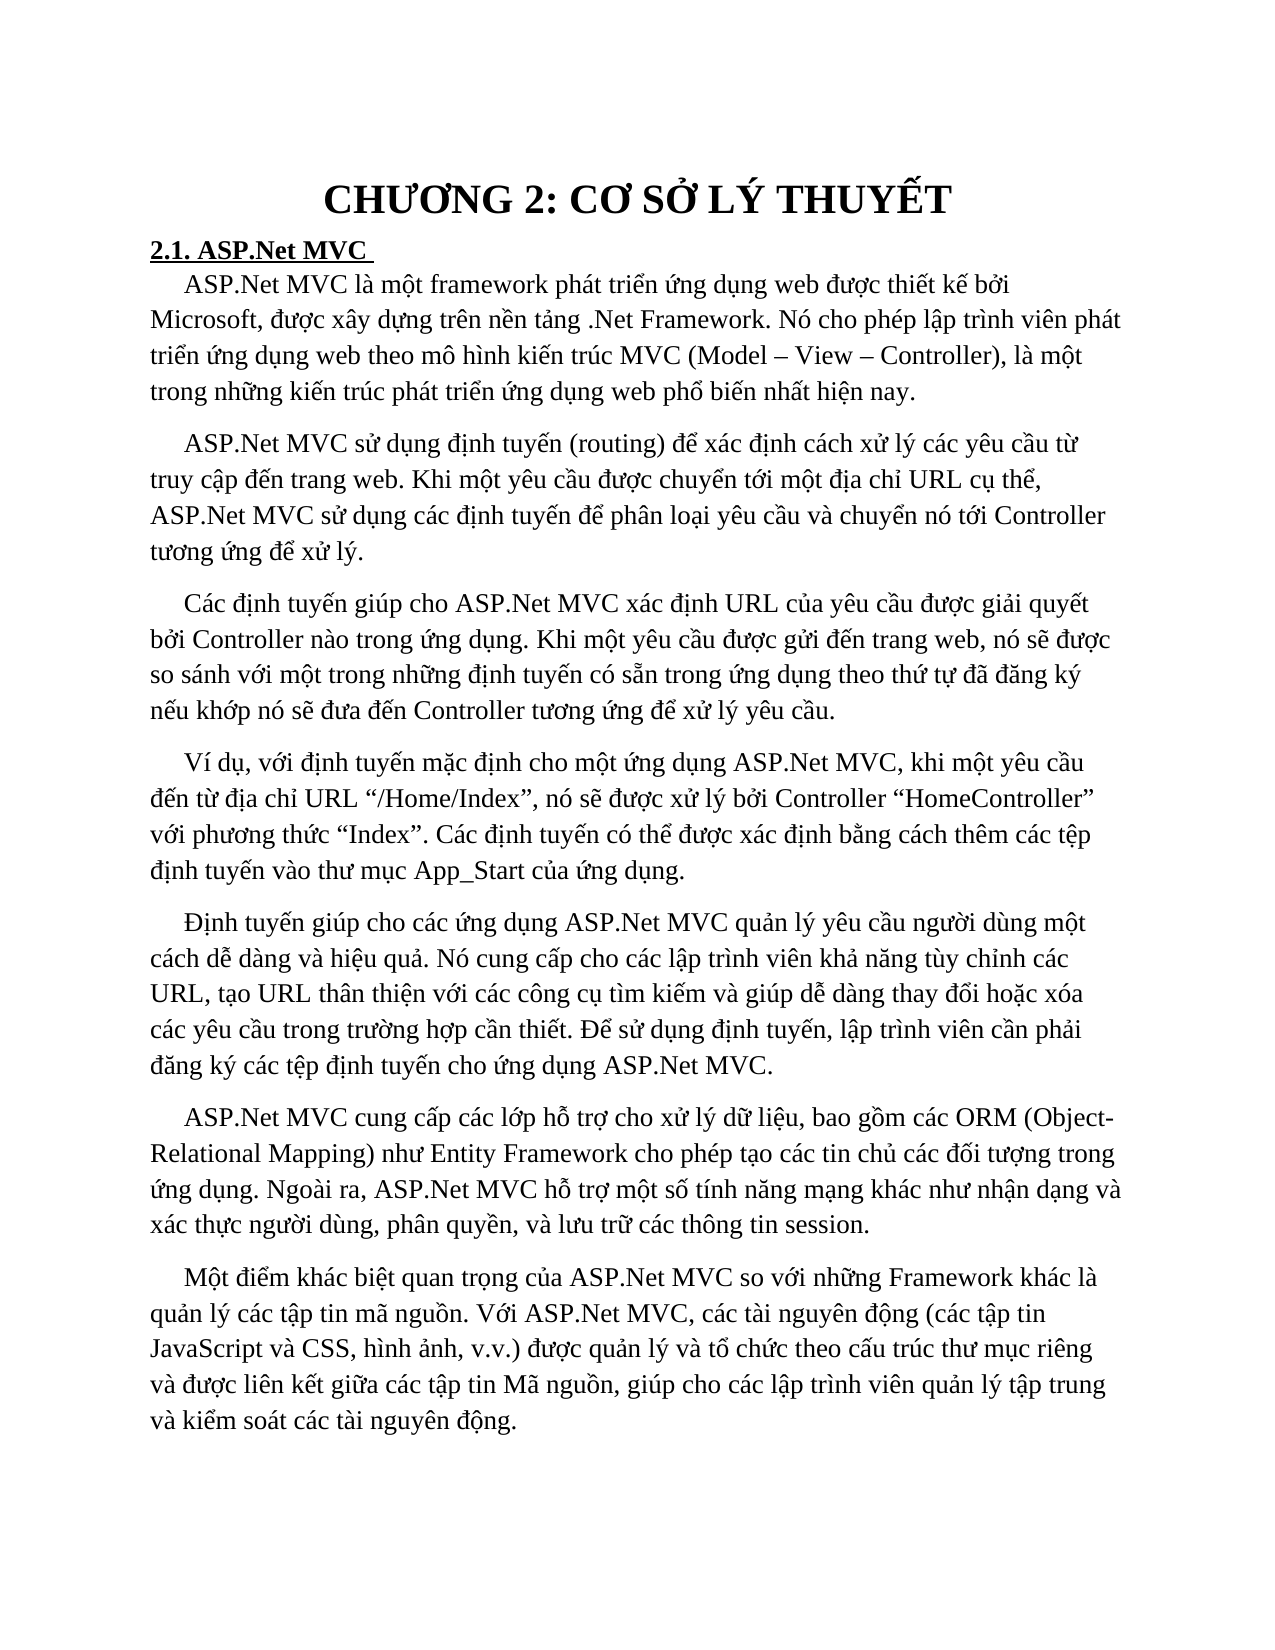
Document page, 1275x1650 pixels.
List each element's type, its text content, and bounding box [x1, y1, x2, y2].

text Các định tuyến giúp cho ASP.Net MVC xác định URL của yêu cầu được giải quyết bởi Controller nào trong ứng dụng. Khi một yêu cầu được gửi đến trang web, nó sẽ được so sánh với một trong những định tuyến có sẵn trong ứng dụng theo thứ tự đã đăng ký nếu khớp nó sẽ đưa đến Controller tương ứng để xử lý yêu cầu. [150, 587, 1125, 725]
text Định tuyến giúp cho các ứng dụng ASP.Net MVC quản lý yêu cầu người dùng một cách dễ dàng và hiệu quả. Nó cung cấp cho các lập trình viên khả năng tùy chỉnh các URL, tạo URL thân thiện với các công cụ tìm kiếm và giúp dễ dàng thay đổi hoặc xóa các yêu cầu trong trường hợp cần thiết. Để sử dụng định tuyến, lập trình viên cần phải đăng ký các tệp định tuyến cho ứng dụng ASP.Net MVC. [150, 906, 1125, 1080]
text ASP.Net MVC cung cấp các lớp hỗ trợ cho xử lý dữ liệu, bao gồm các ORM (Object-Relational Mapping) như Entity Framework cho phép tạo các tin chủ các đối tượng trong ứng dụng. Ngoài ra, ASP.Net MVC hỗ trợ một số tính năng mạng khác như nhận dạng và xác thực người dùng, phân quyền, và lưu trữ các thông tin session. [150, 1101, 1125, 1240]
text CHƯƠNG 2: CƠ SỞ LÝ THUYẾT [150, 175, 1125, 223]
text ASP.Net MVC sử dụng định tuyến (routing) để xác định cách xử lý các yêu cầu từ truy cập đến trang web. Khi một yêu cầu được chuyển tới một địa chỉ URL cụ thể, ASP.Net MVC sử dụng các định tuyến để phân loại yêu cầu và chuyển nó tới Controller tương ứng để xử lý. [150, 427, 1125, 566]
text Một điểm khác biệt quan trọng của ASP.Net MVC so với những Framework khác là quản lý các tập tin mã nguồn. Với ASP.Net MVC, các tài nguyên động (các tập tin JavaScript và CSS, hình ảnh, v.v.) được quản lý và tổ chức theo cấu trúc thư mục riêng và được liên kết giữa các tập tin Mã nguồn, giúp cho các lập trình viên quản lý tập trung và kiểm soát các tài nguyên động. [150, 1261, 1125, 1435]
text ASP.Net MVC là một framework phát triển ứng dụng web được thiết kế bởi Microsoft, được xây dựng trên nền tảng .Net Framework. Nó cho phép lập trình viên phát triển ứng dụng web theo mô hình kiến trúc MVC (Model – View – Controller), là một trong những kiến trúc phát triển ứng dụng web phổ biến nhất hiện nay. [150, 268, 1125, 406]
text 2.1. ASP.Net MVC [150, 234, 1125, 265]
text Ví dụ, với định tuyến mặc định cho một ứng dụng ASP.Net MVC, khi một yêu cầu đến từ địa chỉ URL “/Home/Index”, nó sẽ được xử lý bởi Controller “HomeController” với phương thức “Index”. Các định tuyến có thể được xác định bằng cách thêm các tệp định tuyến vào thư mục App_Start của ứng dụng. [150, 747, 1125, 885]
